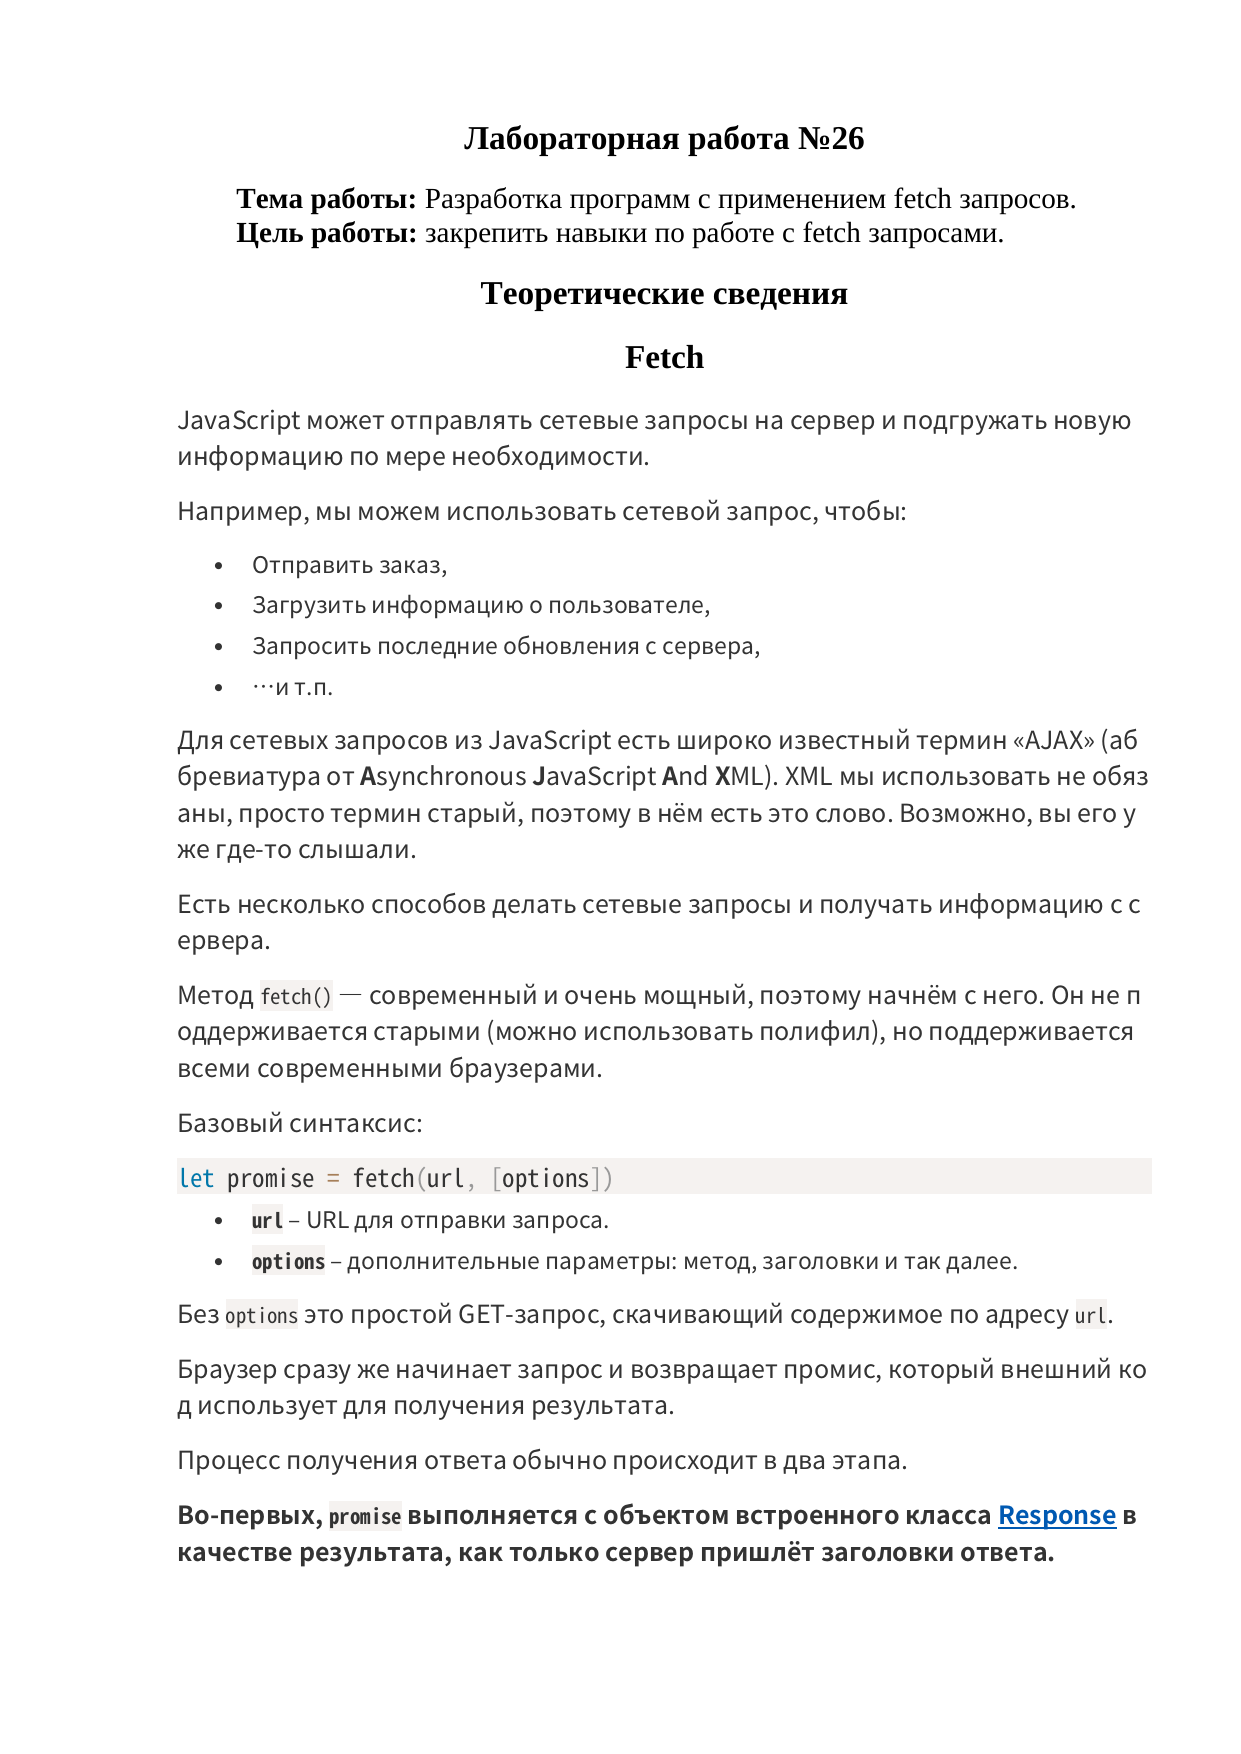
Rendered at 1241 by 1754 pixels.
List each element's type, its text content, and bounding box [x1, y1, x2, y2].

text Метод fetch() — современный и очень мощный, поэтому начнём с него. Он не поддерживается старыми (можно использовать полифил), но поддерживается всеми современными браузерами. [177, 976, 1152, 1084]
list …и т.п. [215, 669, 1152, 702]
text Тема работы: Разработка программ с применением fetch запросов. [177, 181, 1152, 215]
list url – URL для отправки запроса. [215, 1202, 1152, 1235]
list Отправить заказ, [215, 546, 1152, 580]
text Fetch [177, 337, 1152, 375]
list options – дополнительные параметры: метод, заголовки и так далее. [215, 1243, 1152, 1276]
text Во-первых, promise выполняется с объектом встроенного класса Response в качестве результата, как только сервер пришлёт заголовки ответа. [177, 1496, 1152, 1568]
text Браузер сразу же начинает запрос и возвращает промис, который внешний код использует для получения результата. [177, 1349, 1152, 1422]
text Без options это простой GET-запрос, скачивающий содержимое по адресу url. [177, 1294, 1152, 1331]
text Для сетевых запросов из JavaScript есть широко известный термин «AJAX» (аббревиатура от Asynchronous JavaScript And XML). XML мы использовать не обязаны, просто термин старый, поэтому в нём есть это слово. Возможно, вы его уже где-то слышали. [177, 721, 1152, 866]
text Теоретические сведения [177, 273, 1152, 312]
text Базовый синтаксис: [177, 1103, 1152, 1139]
text Лабораторная работа №26 [177, 118, 1152, 156]
text Цель работы: закрепить навыки по работе с fetch запросами. [177, 215, 1152, 248]
text Процесс получения ответа обычно происходит в два этапа. [177, 1441, 1152, 1477]
text JavaScript может отправлять сетевые запросы на сервер и подгружать новую информацию по мере необходимости. [177, 400, 1152, 473]
list Загрузить информацию о пользователе, [215, 587, 1152, 620]
text Например, мы можем использовать сетевой запрос, чтобы: [177, 491, 1152, 528]
text let promise = fetch(url, [options]) [177, 1158, 1152, 1194]
list Запросить последние обновления с сервера, [215, 628, 1152, 661]
text Есть несколько способов делать сетевые запросы и получать информацию с сервера. [177, 884, 1152, 957]
